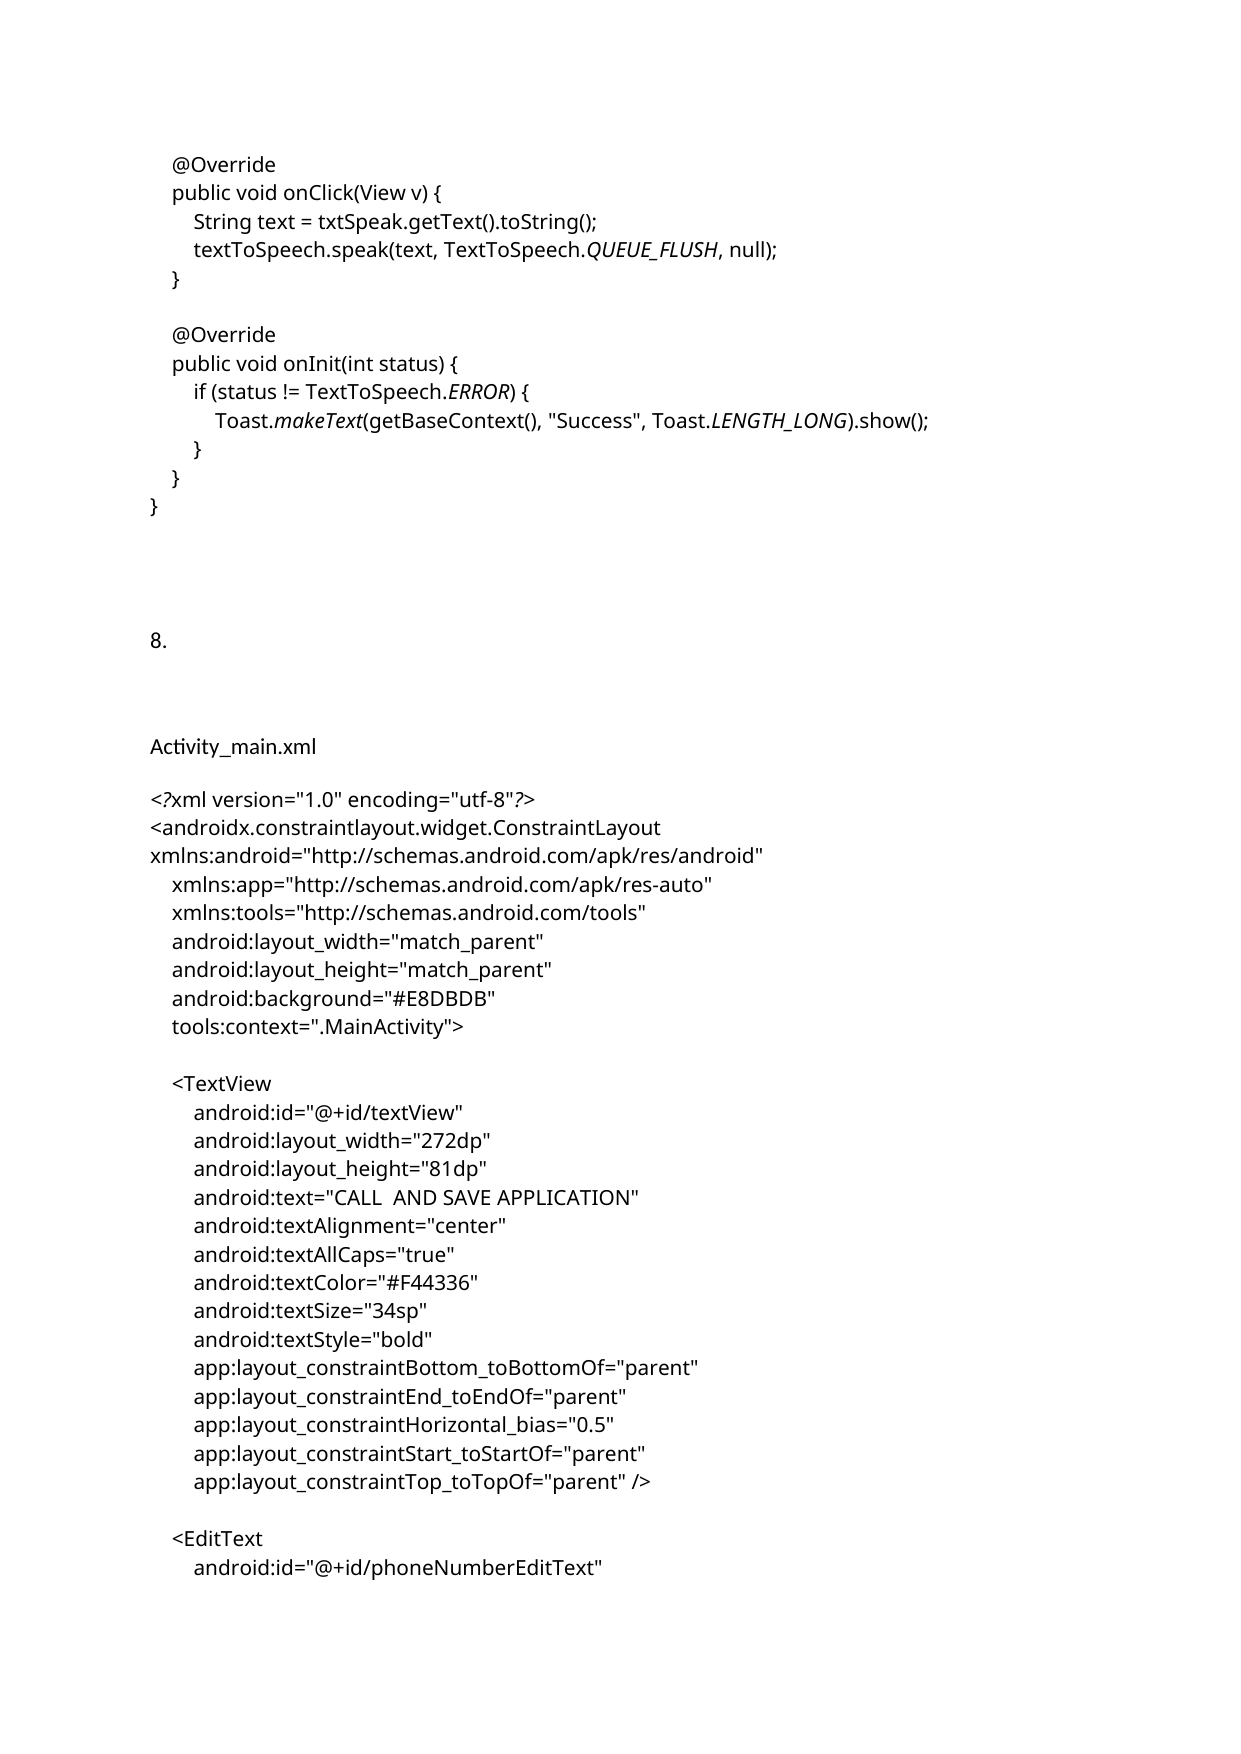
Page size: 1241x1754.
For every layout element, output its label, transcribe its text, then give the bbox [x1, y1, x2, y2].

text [150, 150, 1090, 520]
text 8. [150, 626, 1090, 654]
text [150, 785, 1090, 1581]
text Activity_main.xml [150, 732, 1090, 760]
